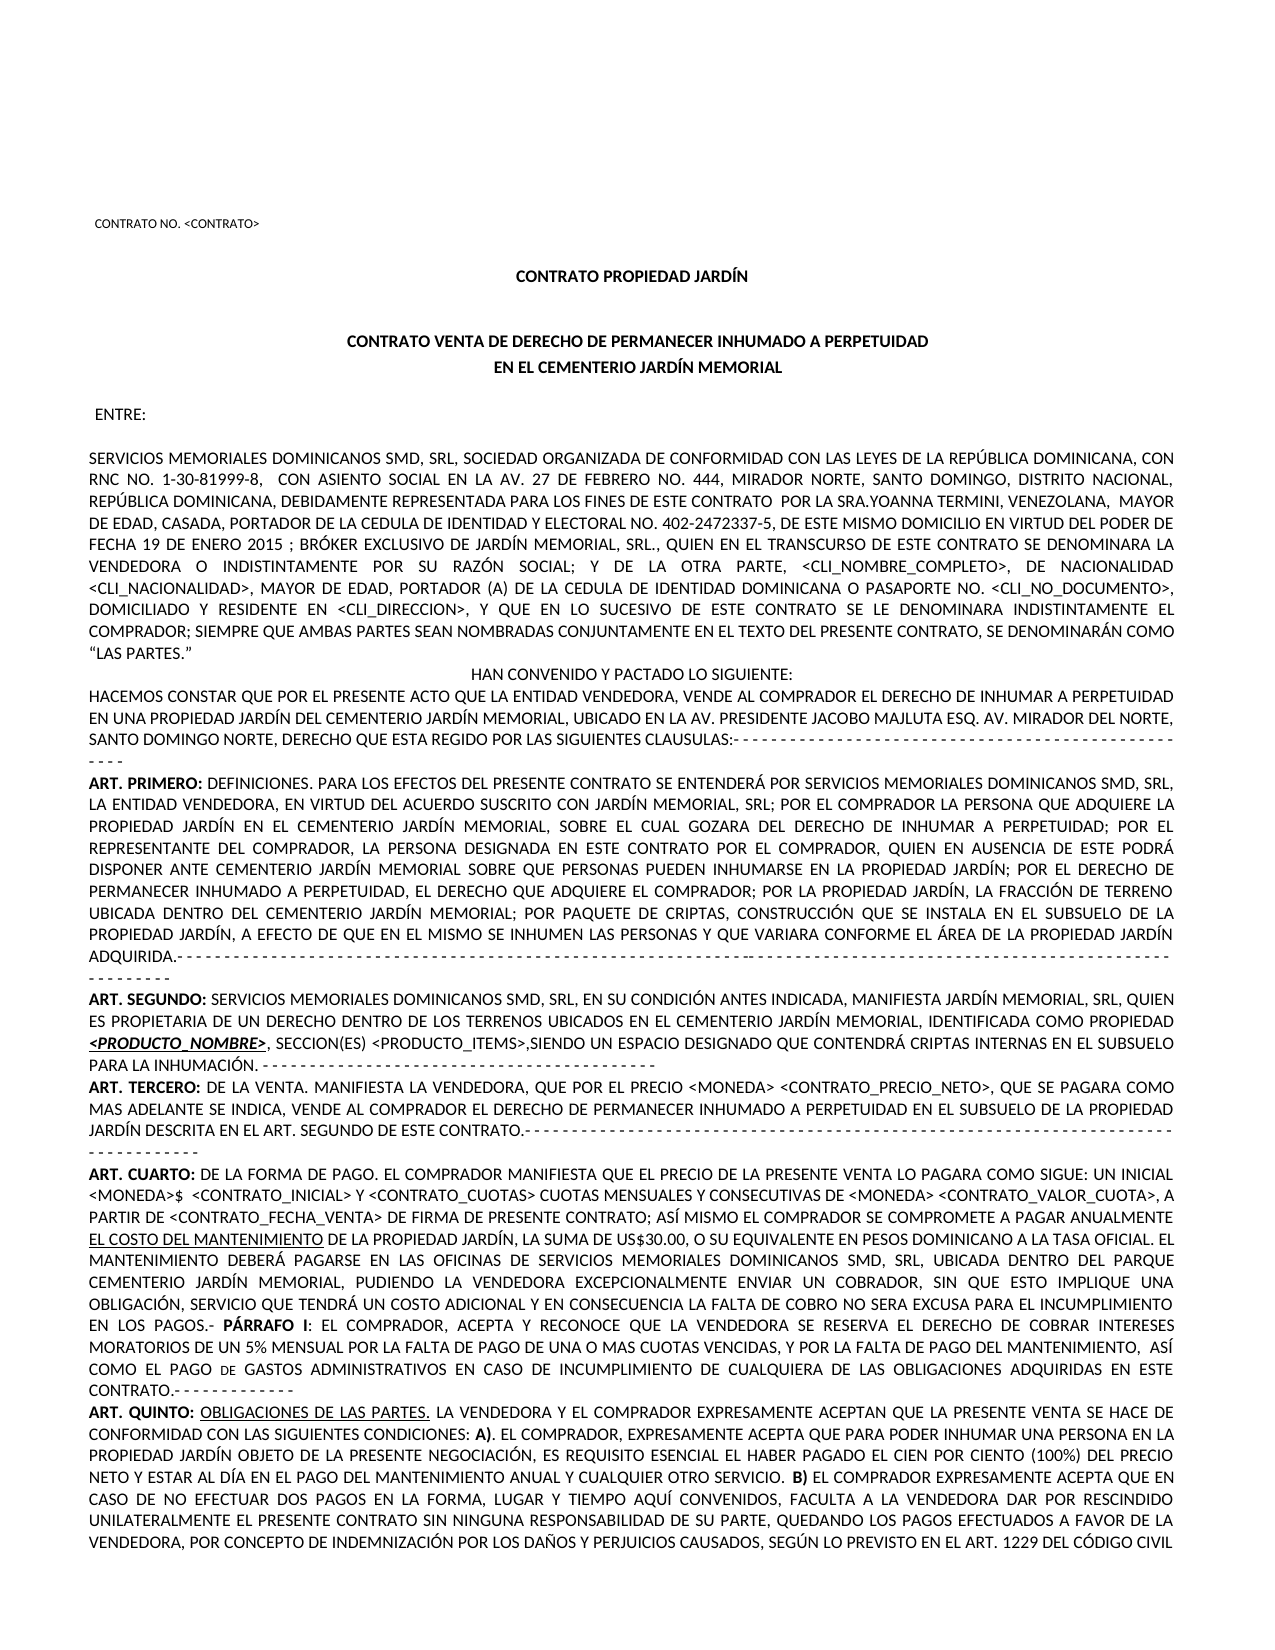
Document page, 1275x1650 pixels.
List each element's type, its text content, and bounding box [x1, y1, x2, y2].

text ART. TERCERO: DE LA VENTA. MANIFIESTA LA VENDEDORA, QUE POR EL PRECIO <MONEDA> <CONTRATO_PRECIO_NETO>, QUE SE PAGARA COMO MAS ADELANTE SE INDICA, VENDE AL COMPRADOR EL DERECHO DE PERMANECER INHUMADO A PERPETUIDAD EN EL SUBSUELO DE LA PROPIEDAD JARDÍN DESCRITA EN EL ART. SEGUNDO DE ESTE CONTRATO.- - - - - - - - - - - - - - - - - - - - - - - - - - - - - - - - - - - - - - - - - - - - - - - - - - - - - - - - - - - - - - - - - - - - - - - - - - - - - - - - - [89, 1076, 1175, 1163]
text ART. SEGUNDO: SERVICIOS MEMORIALES DOMINICANOS SMD, SRL, EN SU CONDICIÓN ANTES INDICADA, MANIFIESTA JARDÍN MEMORIAL, SRL, QUIEN ES PROPIETARIA DE UN DERECHO DENTRO DE LOS TERRENOS UBICADOS EN EL CEMENTERIO JARDÍN MEMORIAL, IDENTIFICADA COMO PROPIEDAD <PRODUCTO_NOMBRE>, SECCION(ES) <PRODUCTO_ITEMS>,SIENDO UN ESPACIO DESIGNADO QUE CONTENDRÁ CRIPTAS INTERNAS EN EL SUBSUELO PARA LA INHUMACIÓN. - - - - - - - - - - - - - - - - - - - - - - - - - - - - - - - - - - - - - - - - - - [89, 988, 1175, 1076]
text CONTRATO VENTA DE DERECHO DE PERMANECER INHUMADO A PERPETUIDAD [89, 330, 1181, 352]
text ART. CUARTO: DE LA FORMA DE PAGO. EL COMPRADOR MANIFIESTA QUE EL PRECIO DE LA PRESENTE VENTA LO PAGARA COMO SIGUE: UN INICIAL <MONEDA>$ <CONTRATO_INICIAL> Y <CONTRATO_CUOTAS> CUOTAS MENSUALES Y CONSECUTIVAS DE <MONEDA> <CONTRATO_VALOR_CUOTA>, A PARTIR DE <CONTRATO_FECHA_VENTA> DE FIRMA DE PRESENTE CONTRATO; ASÍ MISMO EL COMPRADOR SE COMPROMETE A PAGAR ANUALMENTE EL COSTO DEL MANTENIMIENTO DE LA PROPIEDAD JARDÍN, LA SUMA DE US$30.00, O SU EQUIVALENTE EN PESOS DOMINICANO A LA TASA OFICIAL. EL MANTENIMIENTO DEBERÁ PAGARSE EN LAS OFICINAS DE SERVICIOS MEMORIALES DOMINICANOS SMD, SRL, UBICADA DENTRO DEL PARQUE CEMENTERIO JARDÍN MEMORIAL, PUDIENDO LA VENDEDORA EXCEPCIONALMENTE ENVIAR UN COBRADOR, SIN QUE ESTO IMPLIQUE UNA OBLIGACIÓN, SERVICIO QUE TENDRÁ UN COSTO ADICIONAL Y EN CONSECUENCIA LA FALTA DE COBRO NO SERA EXCUSA PARA EL INCUMPLIMIENTO EN LOS PAGOS.- PÁRRAFO I: EL COMPRADOR, ACEPTA Y RECONOCE QUE LA VENDEDORA SE RESERVA EL DERECHO DE COBRAR INTERESES MORATORIOS DE UN 5% MENSUAL POR LA FALTA DE PAGO DE UNA O MAS CUOTAS VENCIDAS, Y POR LA FALTA DE PAGO DEL MANTENIMIENTO, ASÍ COMO EL PAGO de GASTOS ADMINISTRATIVOS EN CASO DE INCUMPLIMIENTO DE CUALQUIERA DE LAS OBLIGACIONES ADQUIRIDAS EN ESTE CONTRATO.- - - - - - - - - - - - - [89, 1163, 1175, 1401]
text ART. PRIMERO: DEFINICIONES. PARA LOS EFECTOS DEL PRESENTE CONTRATO SE ENTENDERÁ POR SERVICIOS MEMORIALES DOMINICANOS SMD, SRL, LA ENTIDAD VENDEDORA, EN VIRTUD DEL ACUERDO SUSCRITO CON JARDÍN MEMORIAL, SRL; POR EL COMPRADOR LA PERSONA QUE ADQUIERE LA PROPIEDAD JARDÍN EN EL CEMENTERIO JARDÍN MEMORIAL, SOBRE EL CUAL GOZARA DEL DERECHO DE INHUMAR A PERPETUIDAD; POR EL REPRESENTANTE DEL COMPRADOR, LA PERSONA DESIGNADA EN ESTE CONTRATO POR EL COMPRADOR, QUIEN EN AUSENCIA DE ESTE PODRÁ DISPONER ANTE CEMENTERIO JARDÍN MEMORIAL SOBRE QUE PERSONAS PUEDEN INHUMARSE EN LA PROPIEDAD JARDÍN; POR EL DERECHO DE PERMANECER INHUMADO A PERPETUIDAD, EL DERECHO QUE ADQUIERE EL COMPRADOR; POR LA PROPIEDAD JARDÍN, LA FRACCIÓN DE TERRENO UBICADA DENTRO DEL CEMENTERIO JARDÍN MEMORIAL; POR PAQUETE DE CRIPTAS, CONSTRUCCIÓN QUE SE INSTALA EN EL SUBSUELO DE LA PROPIEDAD JARDÍN, A EFECTO DE QUE EN EL MISMO SE INHUMEN LAS PERSONAS Y QUE VARIARA CONFORME EL ÁREA DE LA PROPIEDAD JARDÍN ADQUIRIDA.- - - - - - - - - - - - - - - - - - - - - - - - - - - - - - - - - - - - - - - - - - - - - - - - - - - - - - - - - - - - -- - - - - - - - - - - - - - - - - - - - - - - - - - - - - - - - - - - - - - - - - - - - - - - - - - - - - - [89, 772, 1175, 988]
text CONTRATO NO. <CONTRATO> [89, 215, 1181, 231]
text EN EL CEMENTERIO JARDÍN MEMORIAL [89, 356, 1181, 378]
text SERVICIOS MEMORIALES DOMINICANOS SMD, SRL, SOCIEDAD ORGANIZADA DE CONFORMIDAD CON LAS LEYES DE LA REPÚBLICA DOMINICANA, CON RNC NO. 1-30-81999-8, CON ASIENTO SOCIAL EN LA AV. 27 DE FEBRERO NO. 444, MIRADOR NORTE, SANTO DOMINGO, DISTRITO NACIONAL, REPÚBLICA DOMINICANA, DEBIDAMENTE REPRESENTADA PARA LOS FINES DE ESTE CONTRATO POR LA SRA.YOANNA TERMINI, VENEZOLANA, MAYOR DE EDAD, CASADA, PORTADOR DE LA CEDULA DE IDENTIDAD Y ELECTORAL NO. 402-2472337-5, DE ESTE MISMO DOMICILIO EN VIRTUD DEL PODER DE FECHA 19 DE ENERO 2015 ; BRÓKER EXCLUSIVO DE JARDÍN MEMORIAL, SRL., QUIEN EN EL TRANSCURSO DE ESTE CONTRATO SE DENOMINARA LA VENDEDORA O INDISTINTAMENTE POR SU RAZÓN SOCIAL; Y DE LA OTRA PARTE, <CLI_NOMBRE_COMPLETO>, DE NACIONALIDAD <CLI_NACIONALIDAD>, MAYOR DE EDAD, PORTADOR (A) DE LA CEDULA DE IDENTIDAD DOMINICANA O PASAPORTE NO. <CLI_NO_DOCUMENTO>, DOMICILIADO Y RESIDENTE EN <CLI_DIRECCION>, Y QUE EN LO SUCESIVO DE ESTE CONTRATO SE LE DENOMINARA INDISTINTAMENTE EL COMPRADOR; SIEMPRE QUE AMBAS PARTES SEAN NOMBRADAS CONJUNTAMENTE EN EL TEXTO DEL PRESENTE CONTRATO, SE DENOMINARÁN COMO “LAS PARTES.” [89, 447, 1175, 663]
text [89, 1401, 1175, 1553]
text ENTRE: [89, 403, 1175, 425]
text HACEMOS CONSTAR QUE POR EL PRESENTE ACTO QUE LA ENTIDAD VENDEDORA, VENDE AL COMPRADOR EL DERECHO DE INHUMAR A PERPETUIDAD EN UNA PROPIEDAD JARDÍN DEL CEMENTERIO JARDÍN MEMORIAL, UBICADO EN LA AV. PRESIDENTE JACOBO MAJLUTA ESQ. AV. MIRADOR DEL NORTE, SANTO DOMINGO NORTE, DERECHO QUE ESTA REGIDO POR LAS SIGUIENTES CLAUSULAS:- - - - - - - - - - - - - - - - - - - - - - - - - - - - - - - - - - - - - - - - - - - - - - - - - - - [89, 685, 1175, 772]
text CONTRATO PROPIEDAD JARDÍN [89, 265, 1175, 287]
text HAN CONVENIDO Y PACTADO LO SIGUIENTE: [89, 663, 1175, 685]
